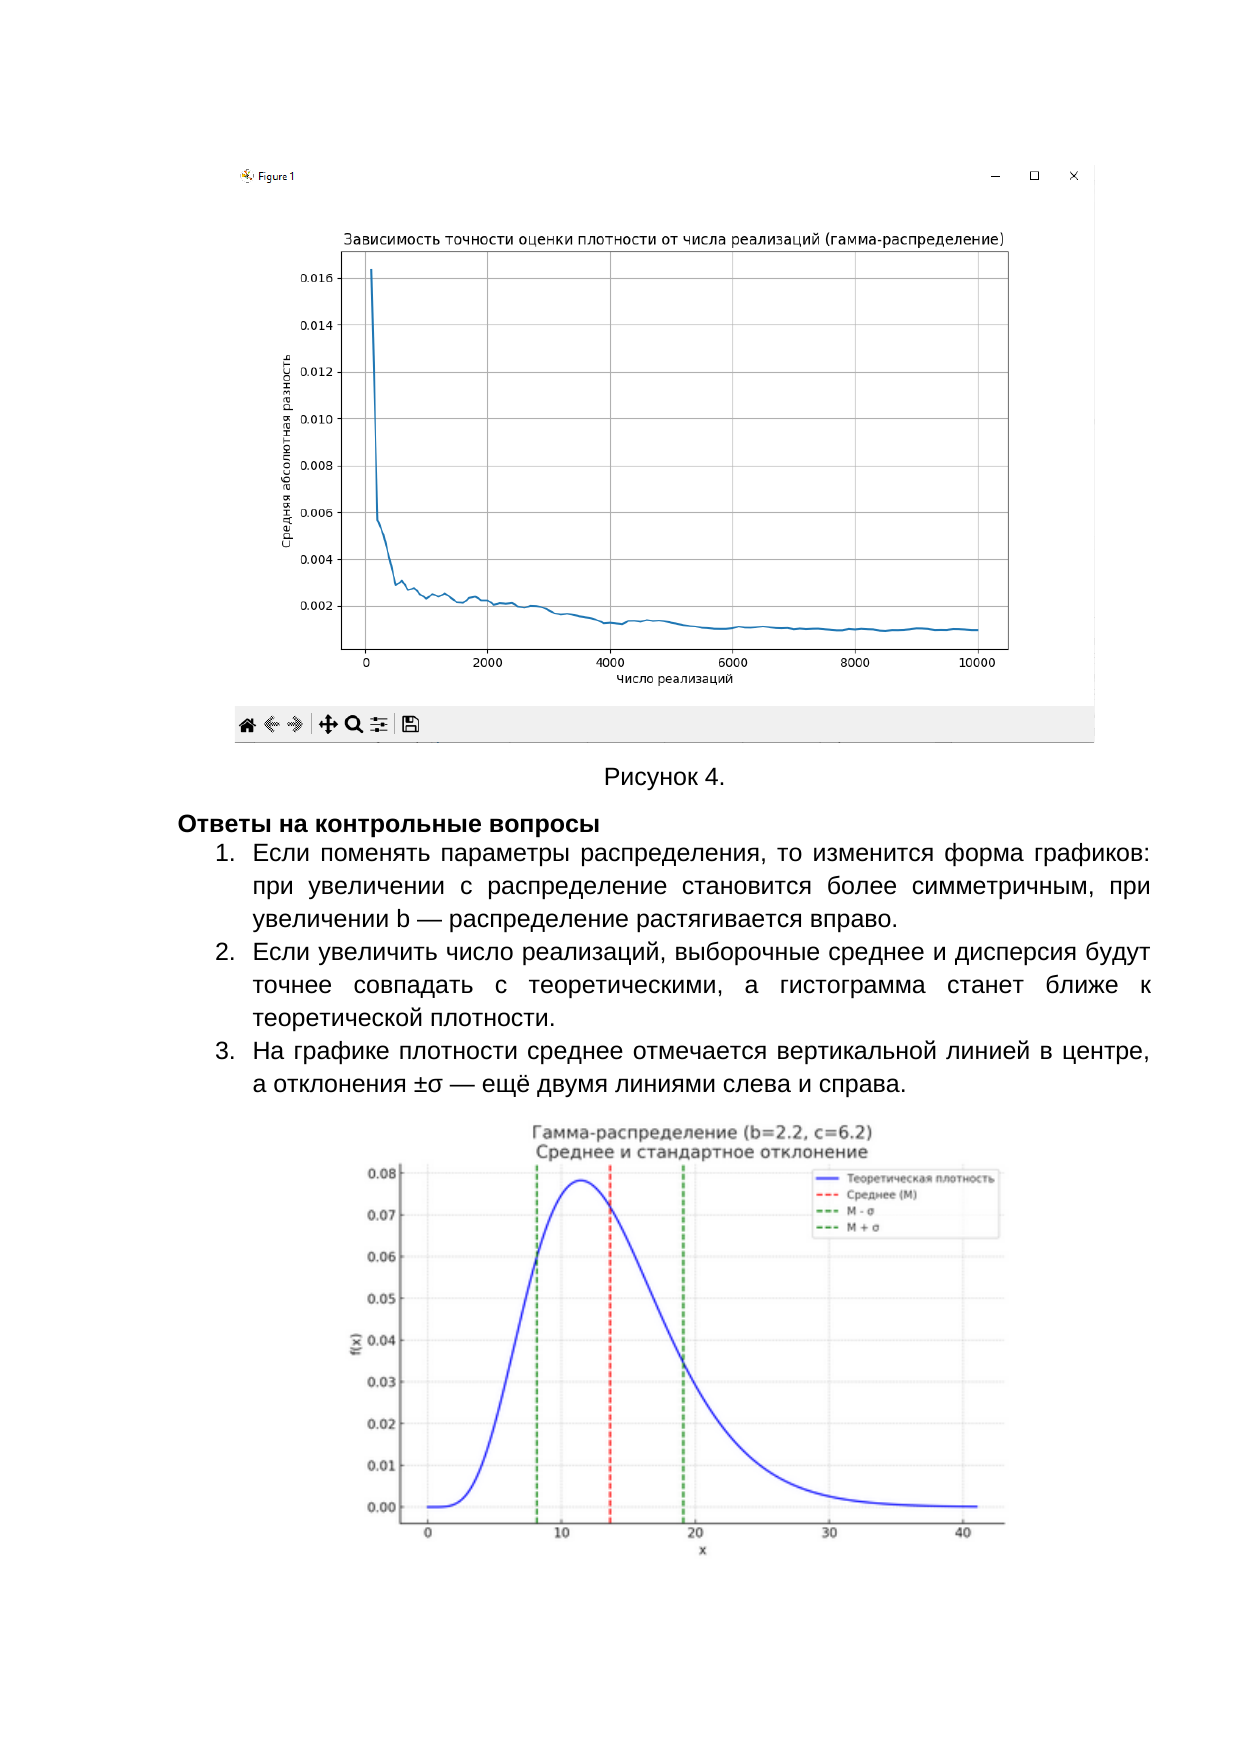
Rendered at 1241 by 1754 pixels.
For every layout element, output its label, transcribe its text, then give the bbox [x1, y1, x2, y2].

picture [234, 165, 1095, 743]
picture [252, 1102, 1095, 1573]
list Если поменять параметры распределения, то изменится форма графиков: при увеличении с распределение становится более симметричным, при увеличении b — распределение растягивается вправо. [215, 838, 1152, 933]
list Если увеличить число реализаций, выборочные среднее и дисперсия будут точнее совпадать с теоретическими, а гистограмма станет ближе к теоретической плотности. [215, 937, 1152, 1032]
subtitle Ответы на контрольные вопросы [177, 809, 1152, 838]
list На графике плотности среднее отмечается вертикальной линией в центре, а отклонения ±σ — ещё двумя линиями слева и справа. [215, 1036, 1152, 1098]
text Рисунок 4. [177, 762, 1152, 790]
